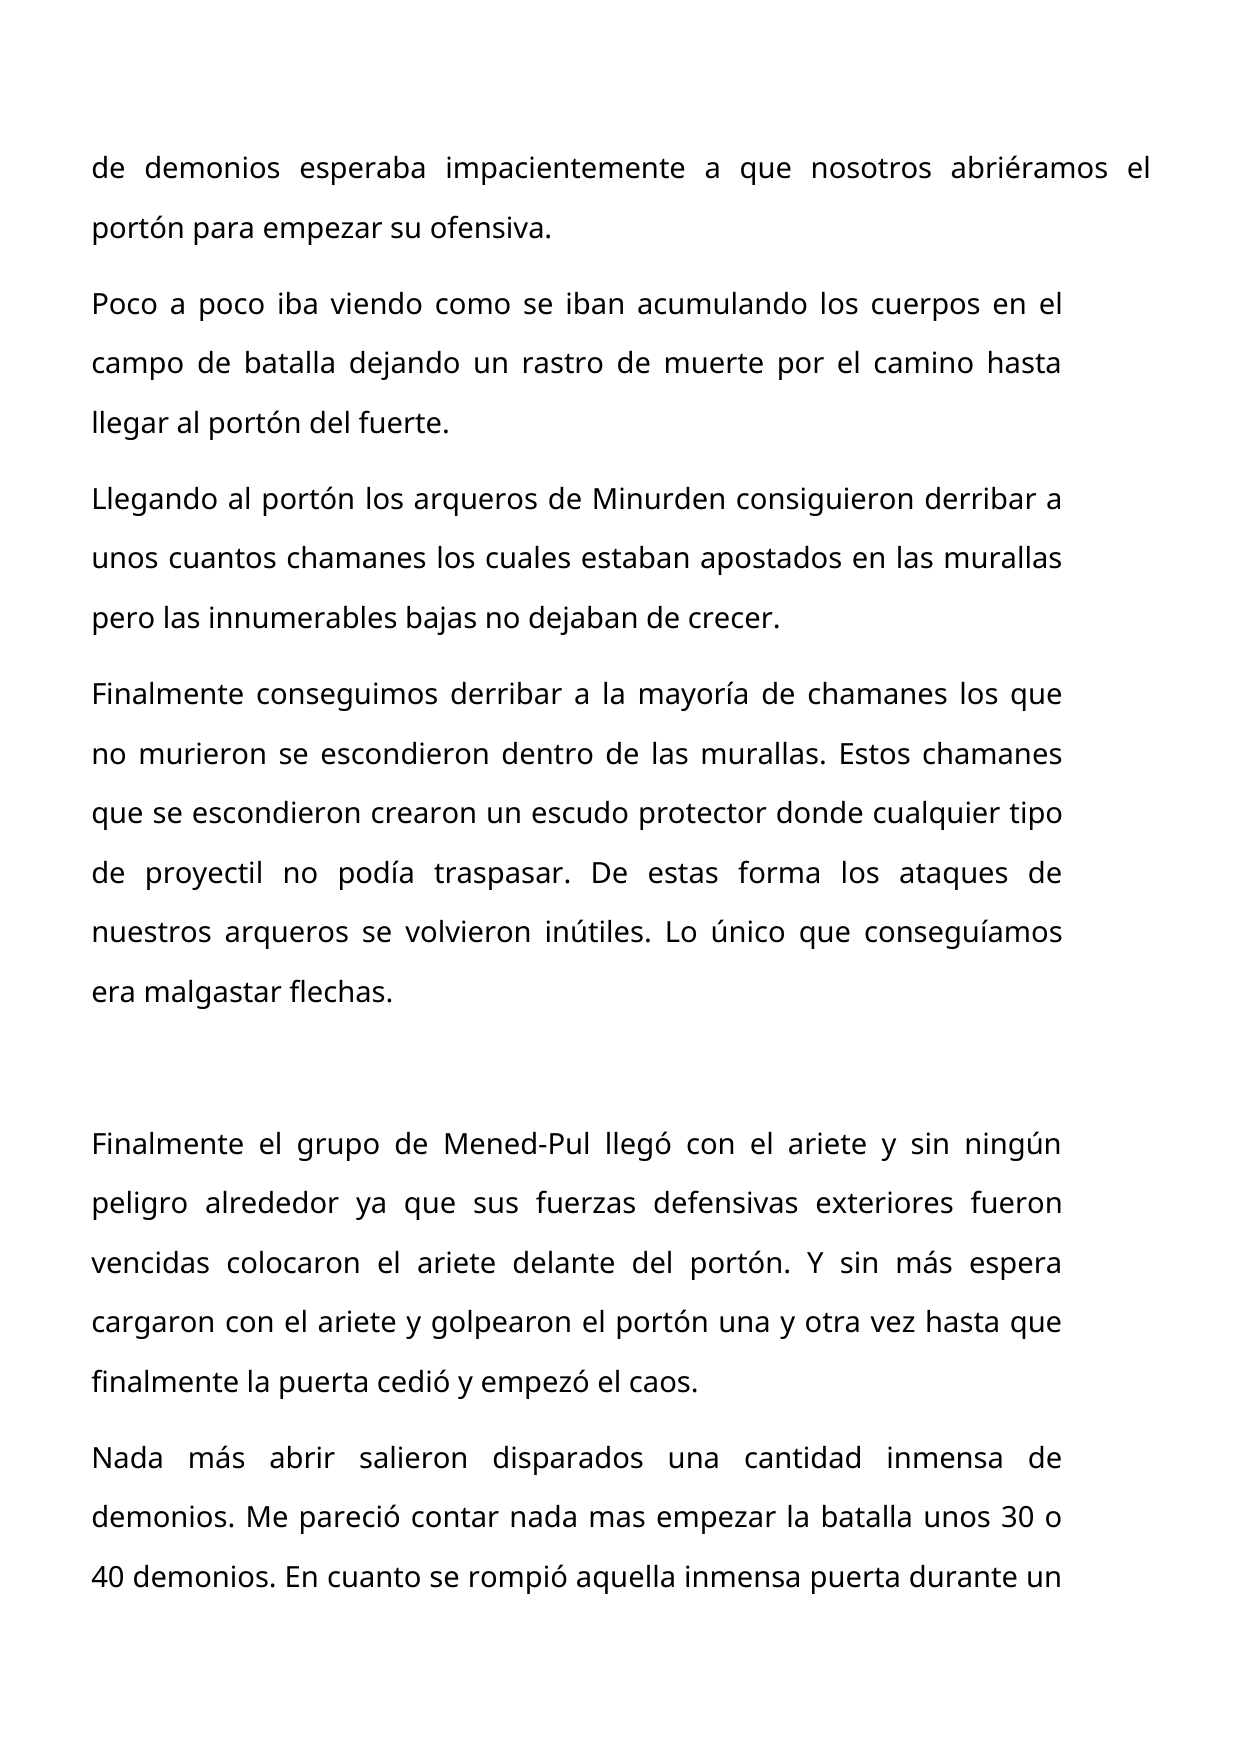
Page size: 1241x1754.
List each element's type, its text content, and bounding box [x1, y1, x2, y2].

text Poco a poco iba viendo como se iban acumulando los cuerpos en el campo de batalla dejando un rastro de muerte por el camino hasta llegar al portón del fuerte. [91, 283, 1064, 442]
text Finalmente el grupo de Mened-Pul llegó con el ariete y sin ningún peligro alrededor ya que sus fuerzas defensivas exteriores fueron vencidas colocaron el ariete delante del portón. Y sin más espera cargaron con el ariete y golpearon el portón una y otra vez hasta que finalmente la puerta cedió y empezó el caos. [91, 1123, 1064, 1401]
text Llegando al portón los arqueros de Minurden consiguieron derribar a unos cuantos chamanes los cuales estaban apostados en las murallas pero las innumerables bajas no dejaban de crecer. [91, 478, 1064, 637]
text Finalmente conseguimos derribar a la mayoría de chamanes los que no murieron se escondieron dentro de las murallas. Estos chamanes que se escondieron crearon un escudo protector donde cualquier tipo de proyectil no podía traspasar. De estas forma los ataques de nuestros arqueros se volvieron inútiles. Lo único que conseguíamos era malgastar flechas. [91, 673, 1064, 1011]
